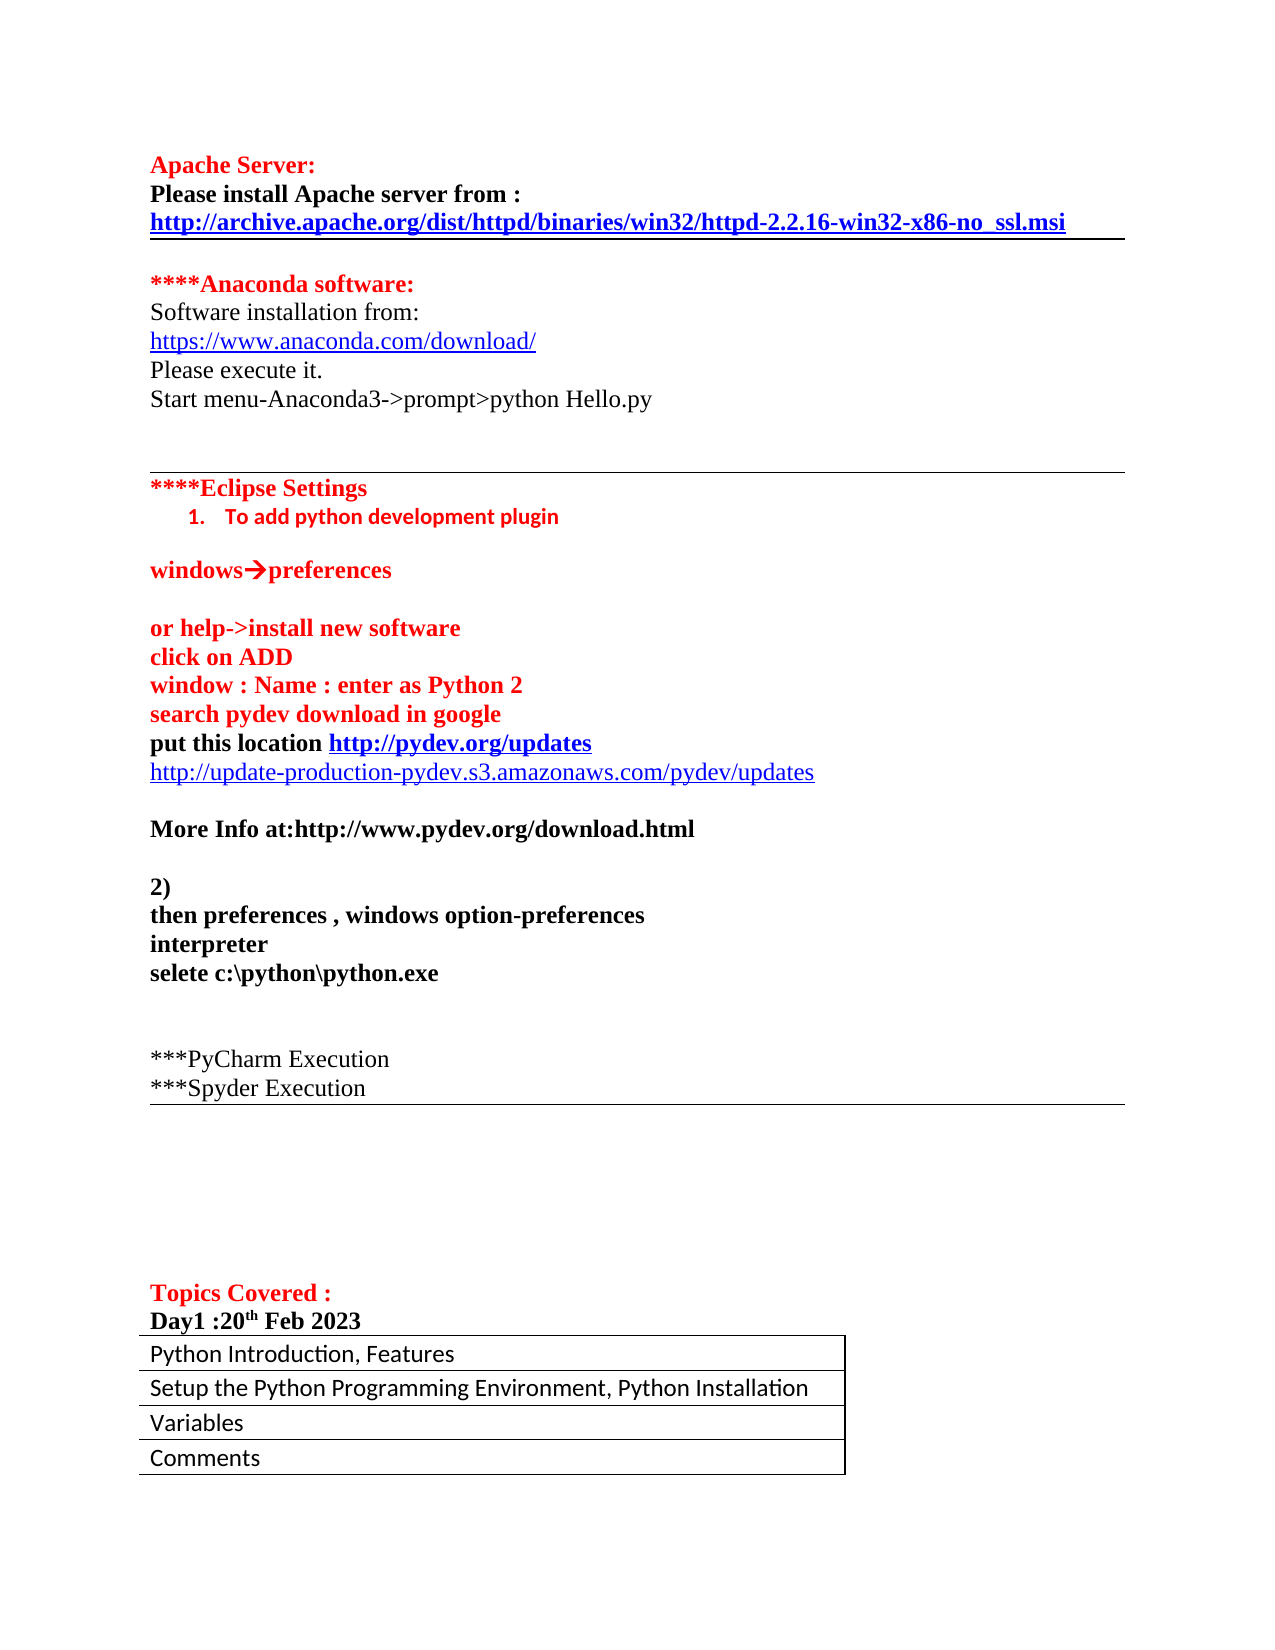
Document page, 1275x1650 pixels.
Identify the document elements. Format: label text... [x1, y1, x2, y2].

table_cell Comments [139, 1440, 844, 1474]
text Topics Covered : [150, 1278, 1125, 1306]
text 2) [150, 872, 1125, 900]
text ***Spyder Execution [150, 1073, 1125, 1104]
table_cell Variables [139, 1406, 844, 1439]
list To add python development plugin [187, 502, 1125, 530]
text Software installation from: [150, 297, 1125, 326]
text http://update-production-pydev.s3.amazonaws.com/pydev/updates [150, 757, 1125, 785]
text Day1 :20th Feb 2023 [150, 1306, 1125, 1335]
text More Info at:http://www.pydev.org/download.html [150, 814, 1125, 843]
text Please execute it. [150, 355, 1125, 384]
text Apache Server: [150, 150, 1125, 179]
table_cell Setup the Python Programming Environment, Python Installation [139, 1371, 844, 1404]
text or help->install new software [150, 613, 1125, 642]
text ***PyCharm Execution [150, 1044, 1125, 1073]
text window : Name : enter as Python 2 [150, 670, 1125, 699]
text interpreter [150, 929, 1125, 958]
text Start menu-Anaconda3->prompt>python Hello.py [150, 384, 1125, 412]
text click on ADD [150, 642, 1125, 670]
text then preferences , windows option-preferences [150, 900, 1125, 929]
table_header Python Introduction, Features [139, 1336, 844, 1370]
text https://www.anaconda.com/download/ [150, 326, 1125, 355]
text ****Anaconda software: [150, 269, 1125, 297]
text Please install Apache server from : http://archive.apache.org/dist/httpd/binaries/win32/httpd-2.2.16-win32-x86-no_ssl.msi [150, 179, 1125, 238]
text ****Eclipse Settings [150, 473, 1125, 502]
text search pydev download in google [150, 699, 1125, 728]
text windowspreferences [150, 555, 1125, 584]
text put this location http://pydev.org/updates [150, 728, 1125, 757]
text selete c:\python\python.exe [150, 958, 1125, 987]
